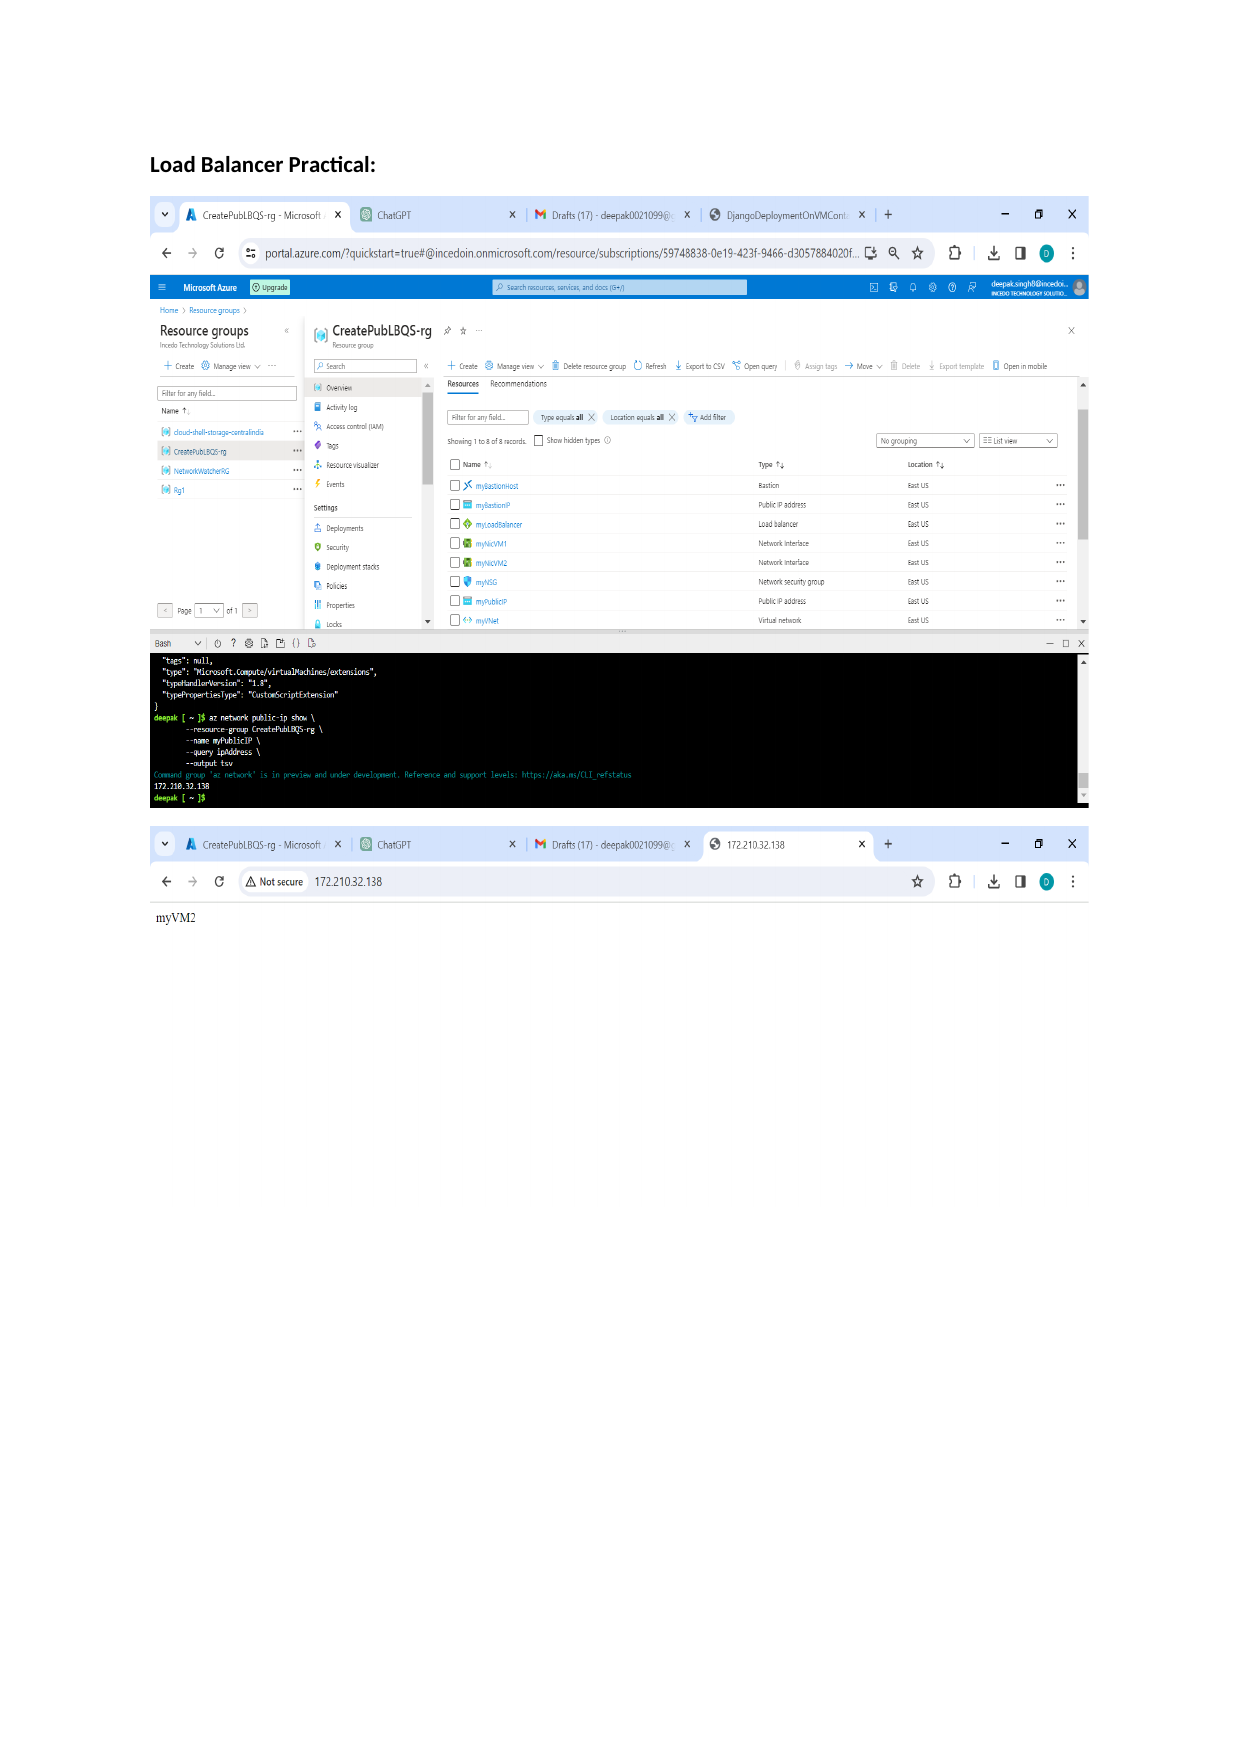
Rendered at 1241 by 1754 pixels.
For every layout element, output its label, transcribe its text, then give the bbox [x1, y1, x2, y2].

text Load Balancer Practical: [150, 150, 1090, 178]
picture [150, 196, 1089, 808]
picture [150, 826, 1089, 1207]
